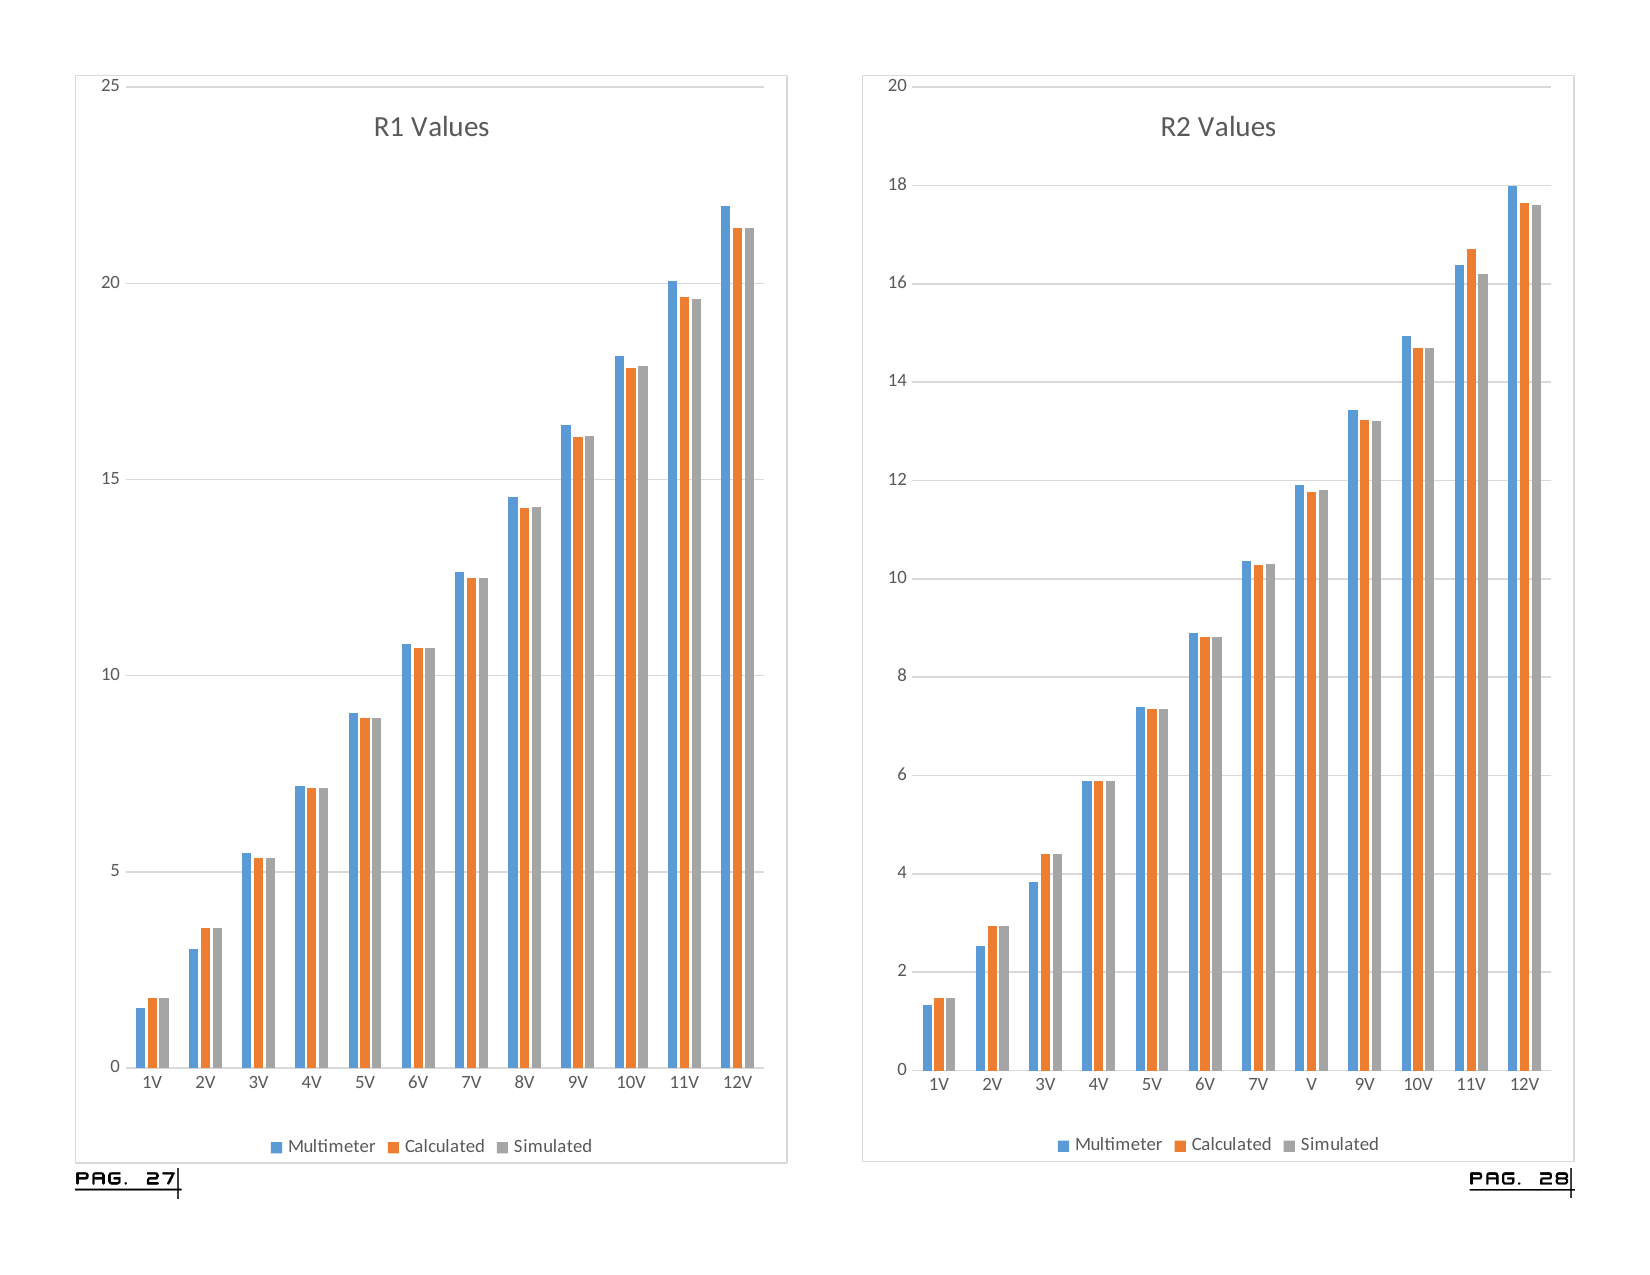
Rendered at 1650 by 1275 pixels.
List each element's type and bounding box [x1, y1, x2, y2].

picture [75, 1168, 182, 1199]
picture [1469, 1168, 1575, 1198]
